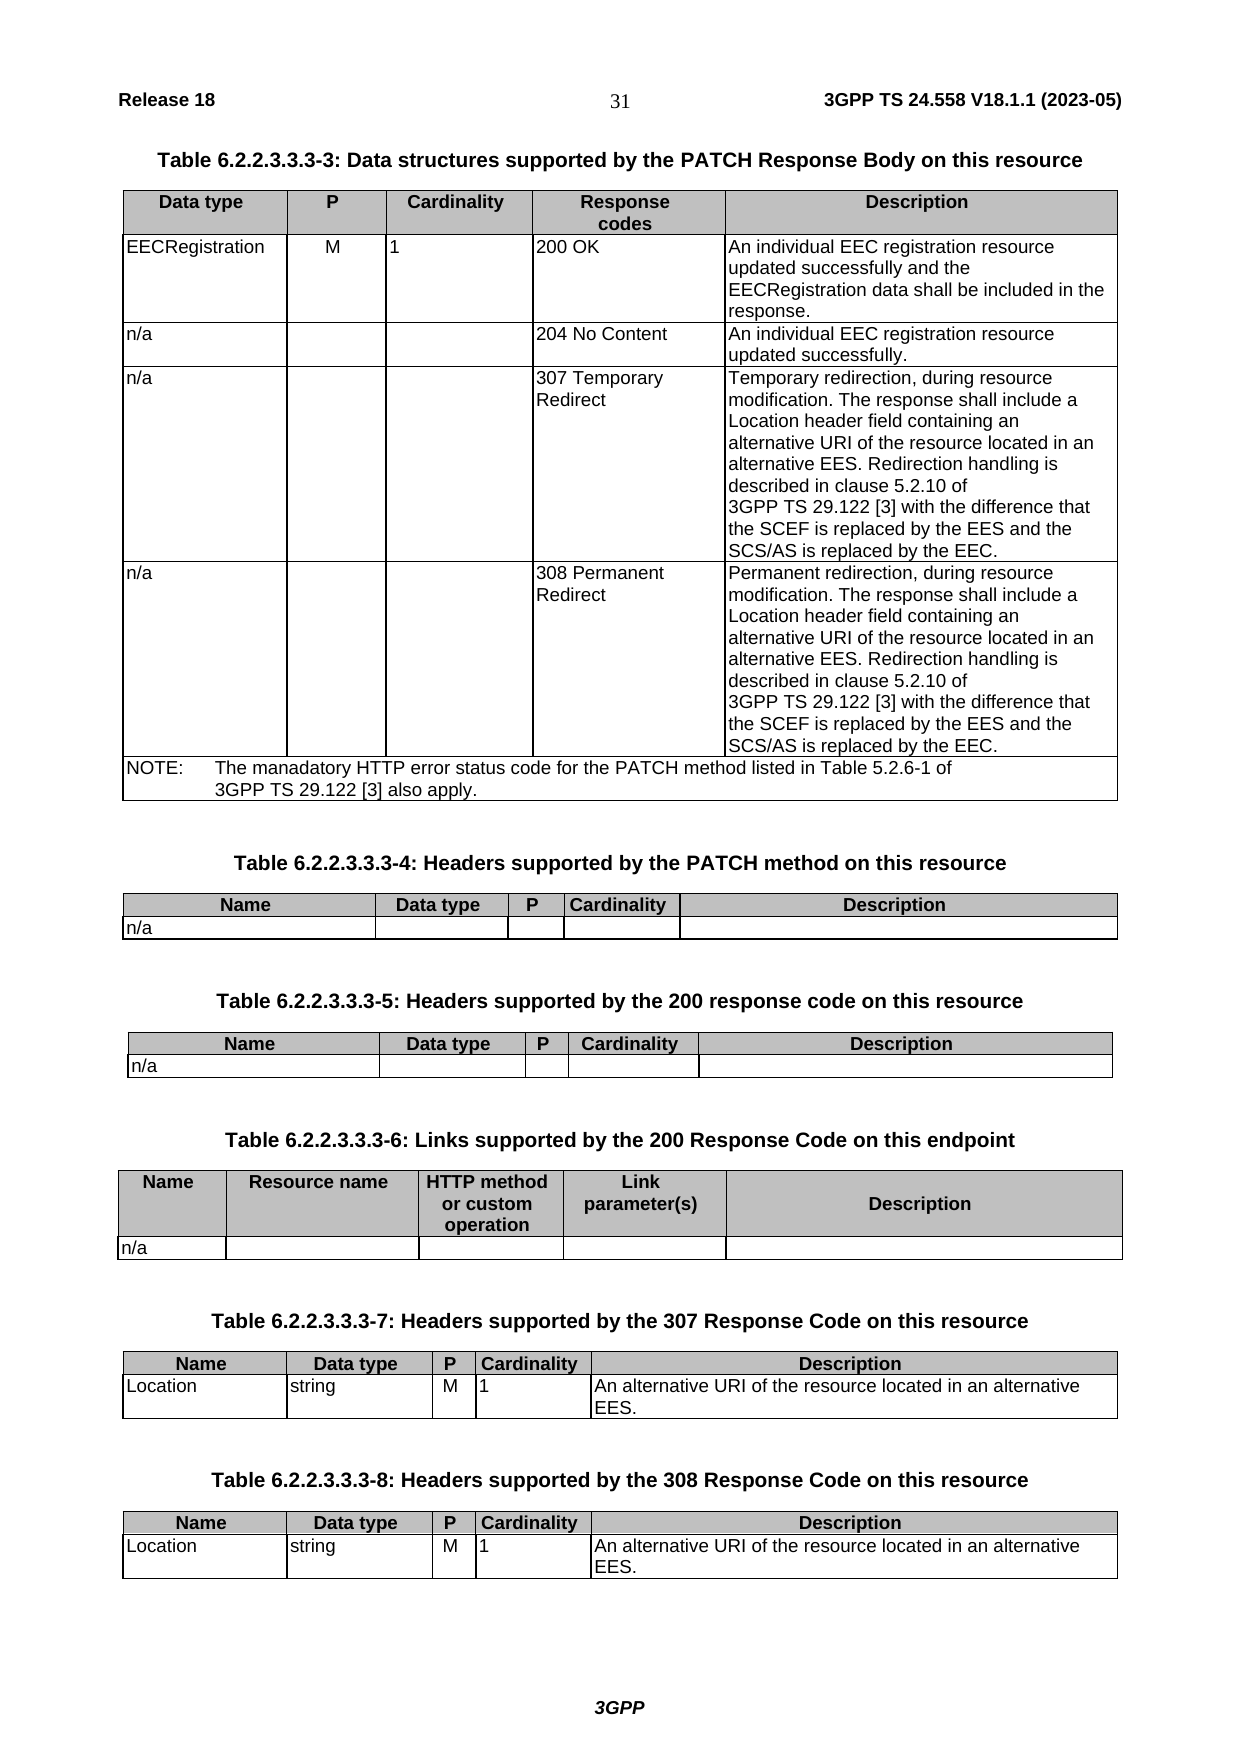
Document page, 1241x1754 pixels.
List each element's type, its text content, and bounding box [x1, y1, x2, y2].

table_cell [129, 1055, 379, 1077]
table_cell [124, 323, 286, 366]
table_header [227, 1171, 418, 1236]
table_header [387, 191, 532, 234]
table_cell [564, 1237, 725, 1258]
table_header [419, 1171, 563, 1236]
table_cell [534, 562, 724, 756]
text Table 6.2.2.3.3.3-4: Headers supported by the PATCH method on this resource [118, 850, 1122, 874]
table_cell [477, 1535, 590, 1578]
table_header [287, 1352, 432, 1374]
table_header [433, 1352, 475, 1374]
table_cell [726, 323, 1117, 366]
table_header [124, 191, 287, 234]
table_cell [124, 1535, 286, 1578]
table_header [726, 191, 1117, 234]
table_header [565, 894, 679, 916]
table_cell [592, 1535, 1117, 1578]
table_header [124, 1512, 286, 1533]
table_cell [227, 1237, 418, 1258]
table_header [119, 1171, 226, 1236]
text Table 6.2.2.3.3.3-7: Headers supported by the 307 Response Code on this resource [118, 1308, 1122, 1332]
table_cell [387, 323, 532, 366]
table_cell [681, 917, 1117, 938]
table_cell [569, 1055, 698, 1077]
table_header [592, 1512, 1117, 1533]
text Table 6.2.2.3.3.3-8: Headers supported by the 308 Response Code on this resource [118, 1468, 1122, 1492]
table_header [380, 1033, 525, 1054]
text Table 6.2.2.3.3.3-6: Links supported by the 200 Response Code on this endpoint [118, 1127, 1122, 1151]
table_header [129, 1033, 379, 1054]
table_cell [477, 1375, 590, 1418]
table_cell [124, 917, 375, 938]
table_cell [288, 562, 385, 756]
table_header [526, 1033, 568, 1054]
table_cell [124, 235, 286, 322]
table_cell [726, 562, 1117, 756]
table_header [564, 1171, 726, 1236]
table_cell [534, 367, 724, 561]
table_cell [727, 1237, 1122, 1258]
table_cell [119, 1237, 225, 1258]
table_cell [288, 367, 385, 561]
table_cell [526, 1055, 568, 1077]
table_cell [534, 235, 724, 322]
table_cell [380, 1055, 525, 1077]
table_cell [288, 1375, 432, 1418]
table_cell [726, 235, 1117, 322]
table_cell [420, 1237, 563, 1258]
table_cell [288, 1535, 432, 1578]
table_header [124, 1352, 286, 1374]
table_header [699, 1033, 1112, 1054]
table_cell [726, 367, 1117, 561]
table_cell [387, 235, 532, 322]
text Table 6.2.2.3.3.3-5: Headers supported by the 200 response code on this resource [118, 989, 1122, 1013]
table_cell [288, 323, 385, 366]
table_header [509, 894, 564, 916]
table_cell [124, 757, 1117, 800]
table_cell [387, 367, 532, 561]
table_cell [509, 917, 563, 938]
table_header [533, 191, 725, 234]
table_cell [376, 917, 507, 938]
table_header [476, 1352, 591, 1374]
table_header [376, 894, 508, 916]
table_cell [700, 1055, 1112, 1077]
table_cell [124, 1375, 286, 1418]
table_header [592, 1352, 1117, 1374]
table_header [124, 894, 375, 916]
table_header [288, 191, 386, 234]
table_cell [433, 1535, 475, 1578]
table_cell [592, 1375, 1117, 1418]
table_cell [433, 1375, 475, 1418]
text Table 6.2.2.3.3.3-3: Data structures supported by the PATCH Response Body on this resource [118, 147, 1122, 171]
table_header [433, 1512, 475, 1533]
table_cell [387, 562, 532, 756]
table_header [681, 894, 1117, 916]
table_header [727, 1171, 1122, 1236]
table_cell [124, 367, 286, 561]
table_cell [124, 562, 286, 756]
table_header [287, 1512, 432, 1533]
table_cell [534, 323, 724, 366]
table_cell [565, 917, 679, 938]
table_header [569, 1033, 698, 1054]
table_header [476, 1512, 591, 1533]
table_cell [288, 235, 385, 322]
